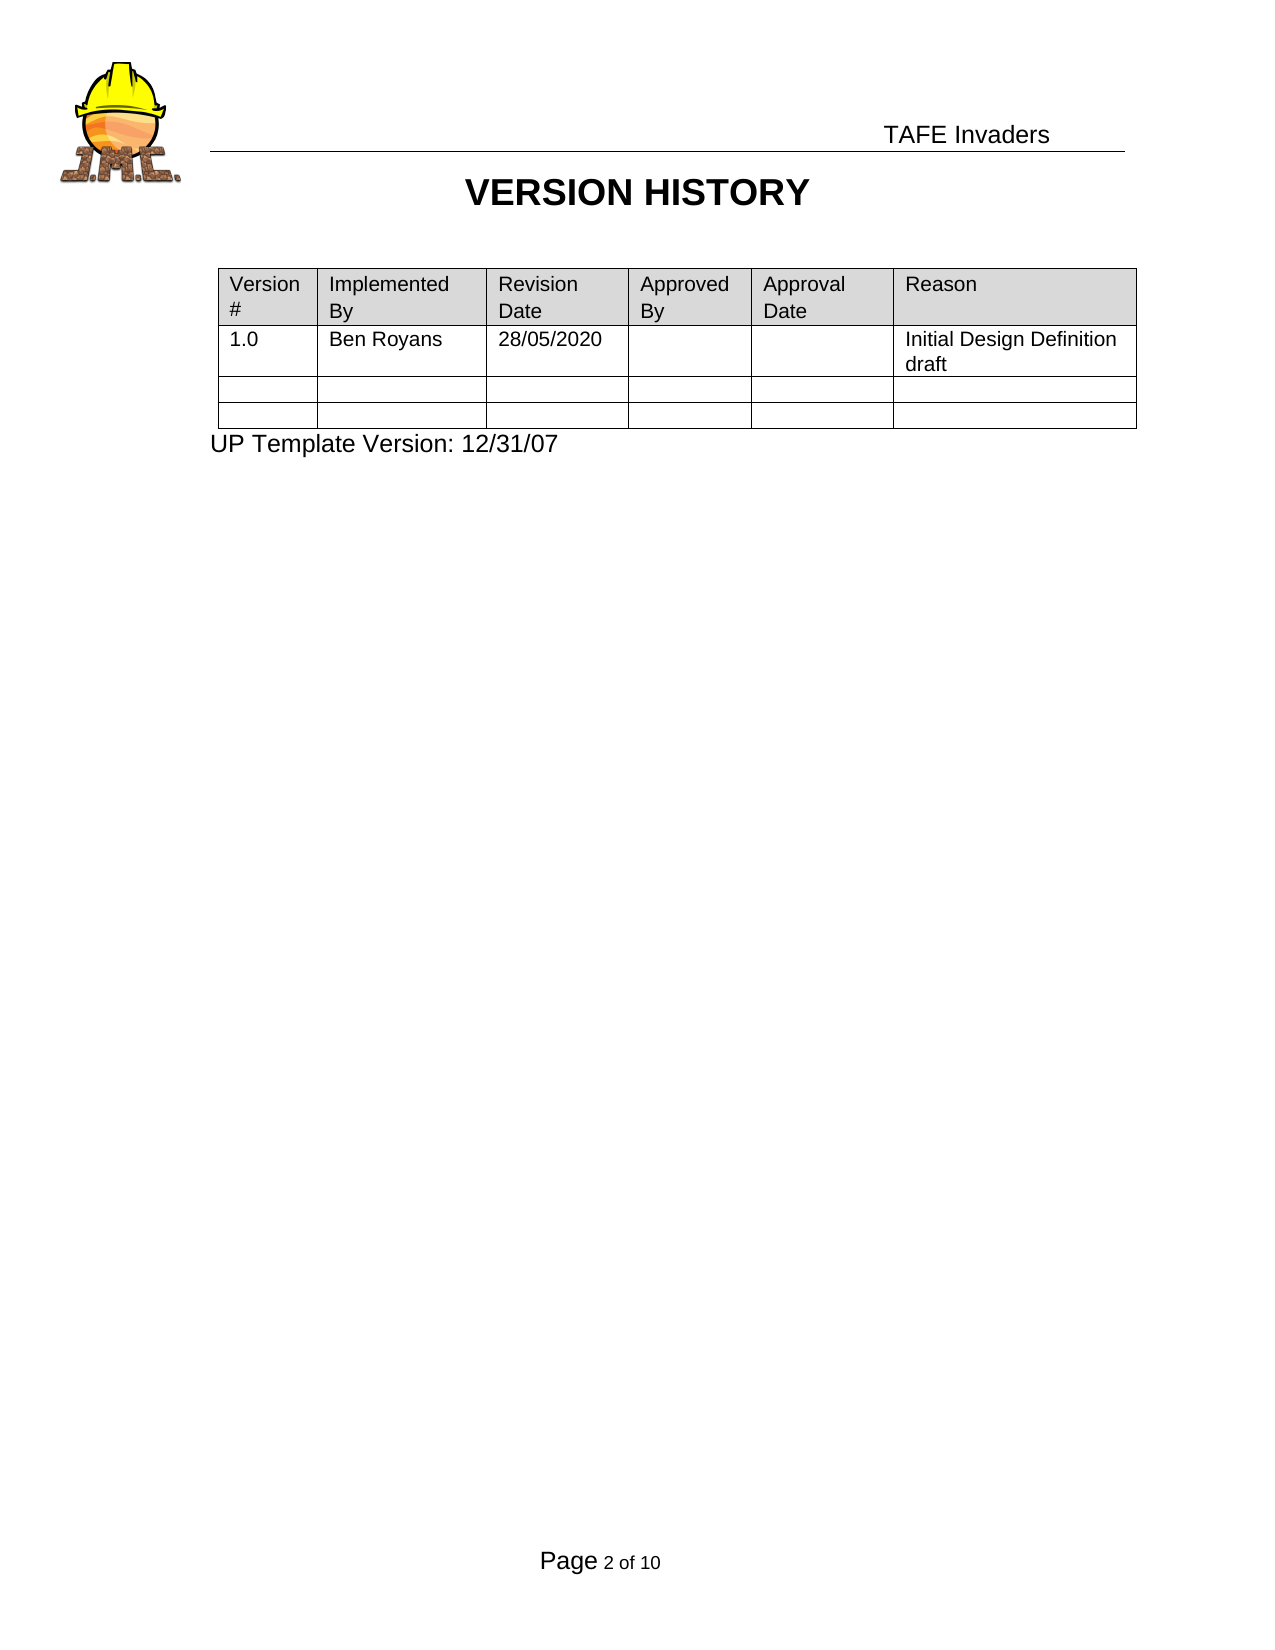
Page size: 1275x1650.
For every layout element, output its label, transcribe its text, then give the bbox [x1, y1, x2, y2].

table_cell [629, 377, 751, 402]
table_header Version # [219, 269, 317, 325]
table_cell [752, 403, 893, 428]
table_cell [219, 377, 317, 402]
text UP Template Version: 12/31/07 [210, 429, 1125, 458]
table_cell 1.0 [219, 326, 317, 376]
table_cell [629, 403, 751, 428]
table_cell [219, 403, 317, 428]
table_header Approval Date [752, 269, 893, 325]
table_cell [894, 403, 1136, 428]
table_cell [894, 377, 1136, 402]
table_cell [487, 377, 628, 402]
table_cell 28/05/2020 [487, 326, 628, 376]
picture [59, 62, 182, 184]
table_cell [318, 377, 486, 402]
table_cell [752, 377, 893, 402]
title VERSION HISTORY [150, 171, 1125, 214]
table_cell [752, 326, 893, 376]
table_header Revision Date [487, 269, 628, 325]
table_cell [318, 403, 486, 428]
table_cell Initial Design Definition draft [894, 326, 1136, 376]
table_header Reason [894, 269, 1136, 325]
table_cell [629, 326, 751, 376]
table_cell Ben Royans [318, 326, 486, 376]
table_header Approved By [629, 269, 751, 325]
table_header Implemented By [318, 269, 486, 325]
table_cell [487, 403, 628, 428]
